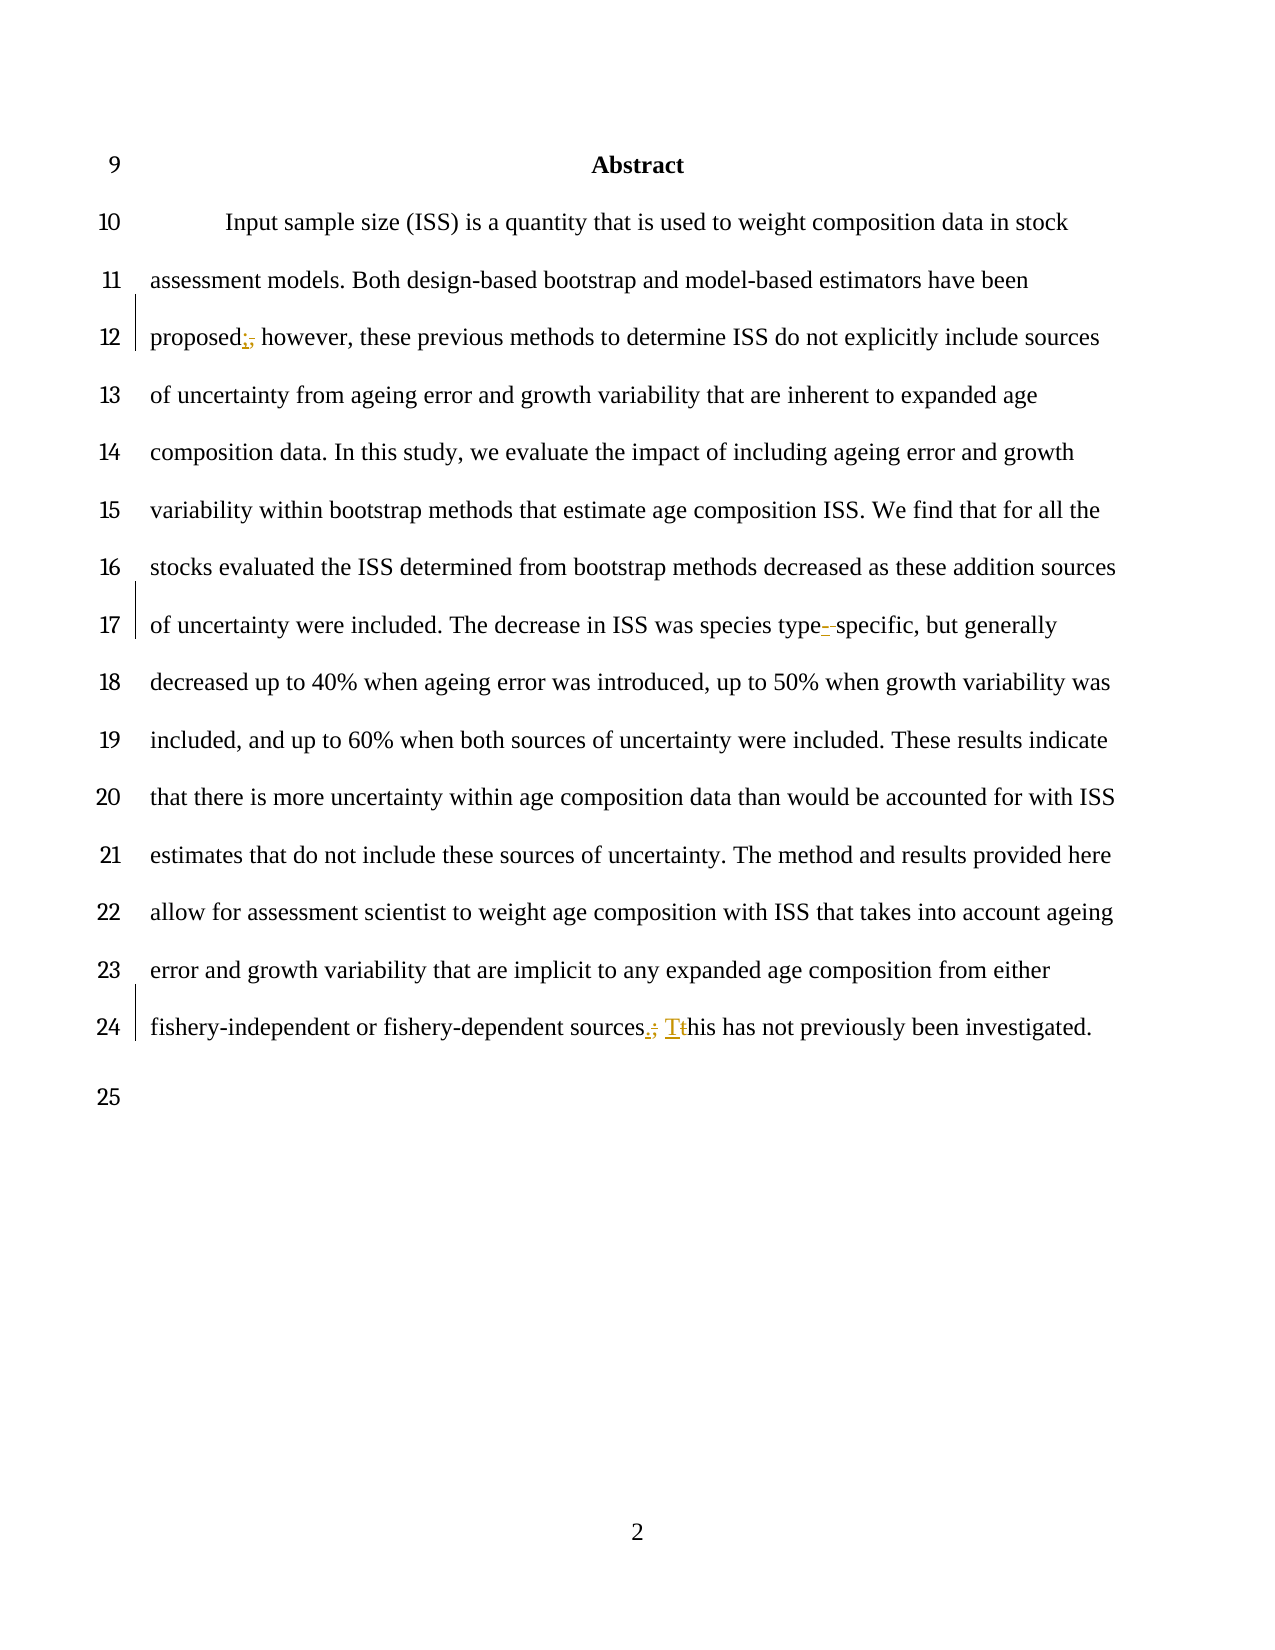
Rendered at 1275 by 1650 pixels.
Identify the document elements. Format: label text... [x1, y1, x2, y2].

subtitle Abstract [150, 150, 1125, 179]
text Input sample size (ISS) is a quantity that is used to weight composition data in stock assessment models. Both design-based bootstrap and model-based estimators have been proposed however, these previous methods to determine ISS do not explicitly include sources of uncertainty from ageing error and growth variability that are inherent to expanded age composition data. In this study, we evaluate the impact of including ageing error and growth variability within bootstrap methods that estimate age composition ISS. We find that for all the stocks evaluated the ISS determined from bootstrap methods decreased as these addition sources of uncertainty were included. The decrease in ISS was species typespecific, but generally decreased up to 40% when ageing error was introduced, up to 50% when growth variability was included, and up to 60% when both sources of uncertainty were included. These results indicate that there is more uncertainty within age composition data than would be accounted for with ISS estimates that do not include these sources of uncertainty. The method and results provided here allow for assessment scientist to weight age composition with ISS that takes into account ageing error and growth variability that are implicit to any expanded age composition from either fishery-independent or fishery-dependent sources his has not previously been investigated. [150, 207, 1125, 1041]
